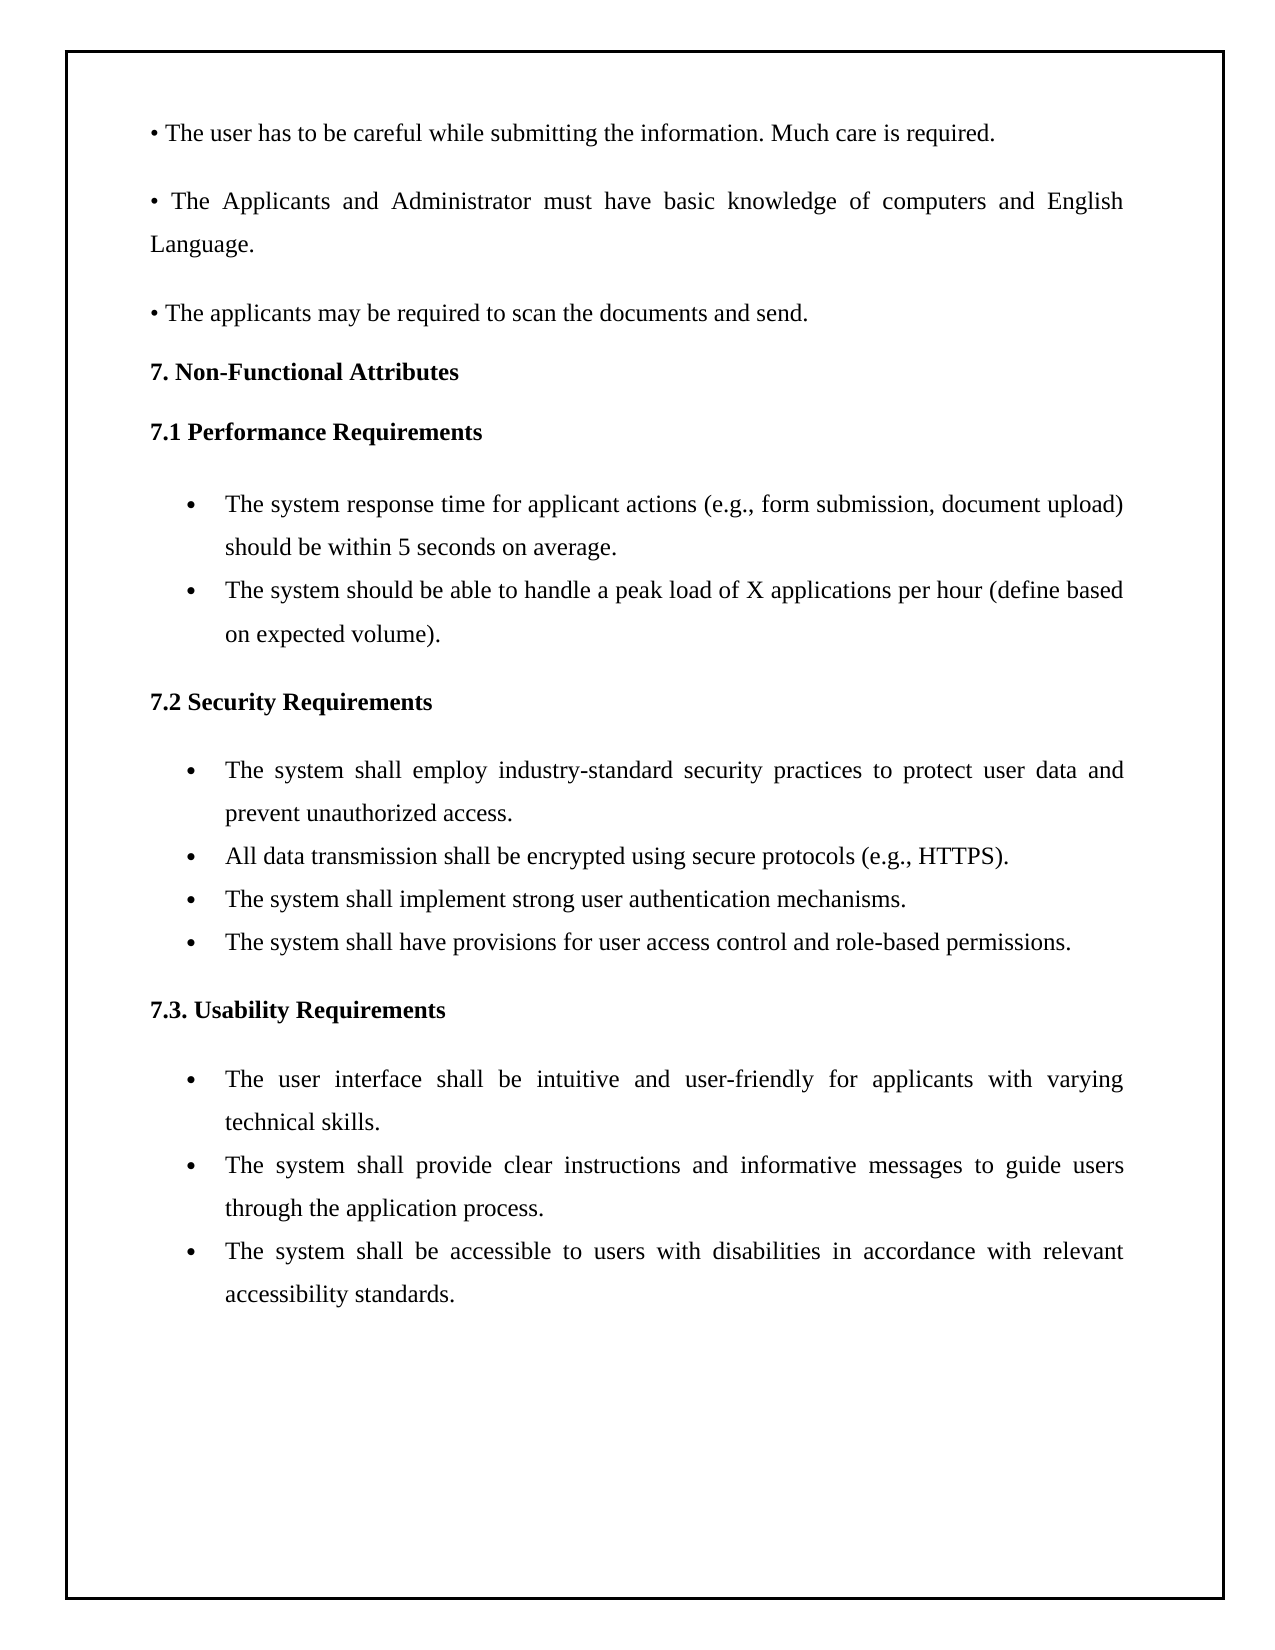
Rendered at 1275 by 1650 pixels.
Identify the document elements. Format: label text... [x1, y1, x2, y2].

text • The Applicants and Administrator must have basic knowledge of computers and English Language. [150, 186, 1125, 258]
list The system shall implement strong user authentication mechanisms. [187, 884, 1125, 913]
list The system shall be accessible to users with disabilities in accordance with relevant accessibility standards. [187, 1236, 1125, 1308]
list The system response time for applicant actions (e.g., form submission, document upload) should be within 5 seconds on average. [187, 489, 1125, 561]
list All data transmission shall be encrypted using secure protocols (e.g., HTTPS). [187, 841, 1125, 870]
list The system shall employ industry-standard security practices to protect user data and prevent unauthorized access. [187, 755, 1125, 827]
list The system shall have provisions for user access control and role-based permissions. [187, 927, 1125, 956]
list The system should be able to handle a peak load of X applications per hour (define based on expected volume). [187, 576, 1125, 647]
list The user interface shall be intuitive and user-friendly for applicants with varying technical skills. [187, 1064, 1125, 1136]
text • The applicants may be required to scan the documents and send. [150, 298, 1125, 326]
text 7.2 Security Requirements [150, 687, 1125, 716]
text • The user has to be careful while submitting the information. Much care is required. [150, 118, 1125, 147]
subtitle 7.1 Performance Requirements [150, 417, 1125, 446]
text 7.3. Usability Requirements [150, 996, 1125, 1024]
subtitle 7. Non-Functional Attributes [150, 357, 1125, 386]
list The system shall provide clear instructions and informative messages to guide users through the application process. [187, 1150, 1125, 1222]
